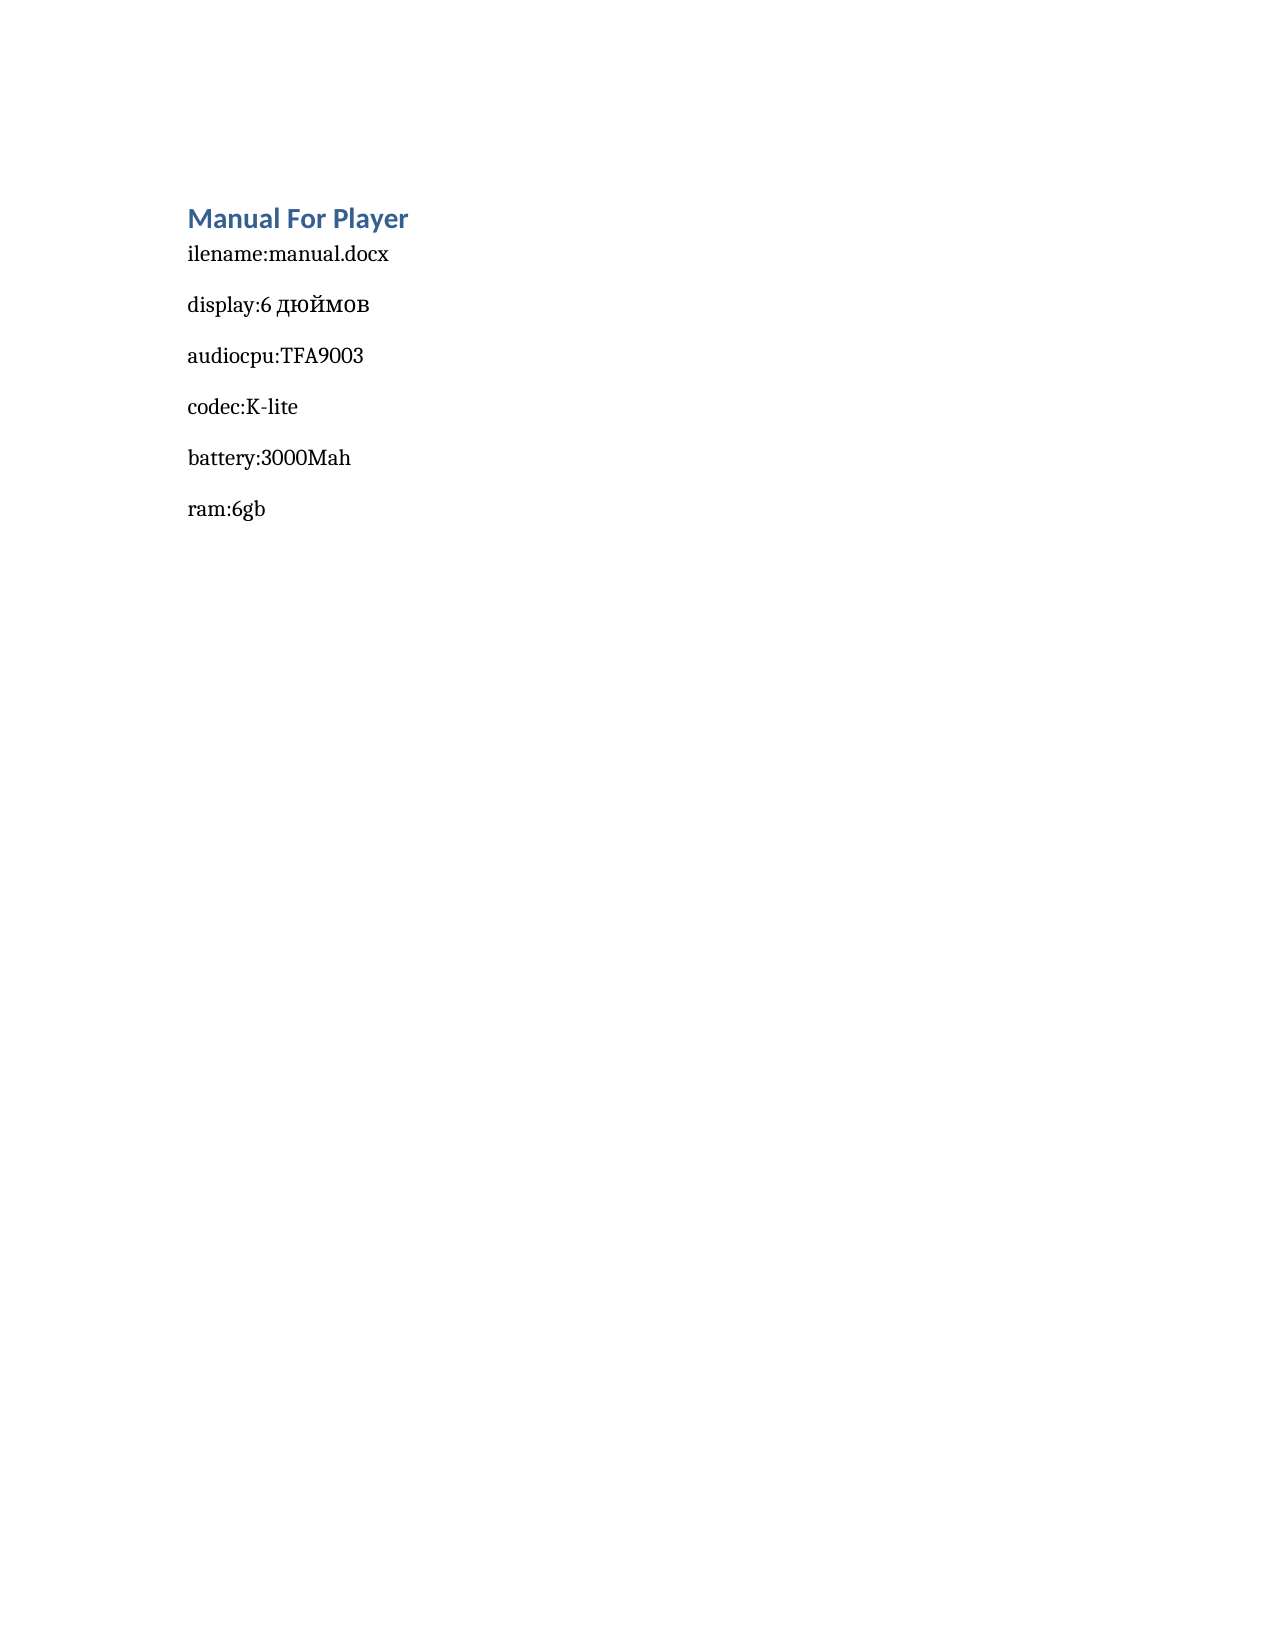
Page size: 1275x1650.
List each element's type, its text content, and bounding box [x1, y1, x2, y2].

text battery:3000Mah [187, 445, 1087, 471]
text codec:K-lite [187, 394, 1087, 420]
text audiocpu:TFA9003 [187, 343, 1087, 369]
text display:6 дюймов [187, 292, 1087, 318]
subtitle Manual For Player [187, 200, 1087, 236]
text ram:6gb [187, 496, 1087, 522]
text ilename:manual.docx [187, 241, 1087, 267]
